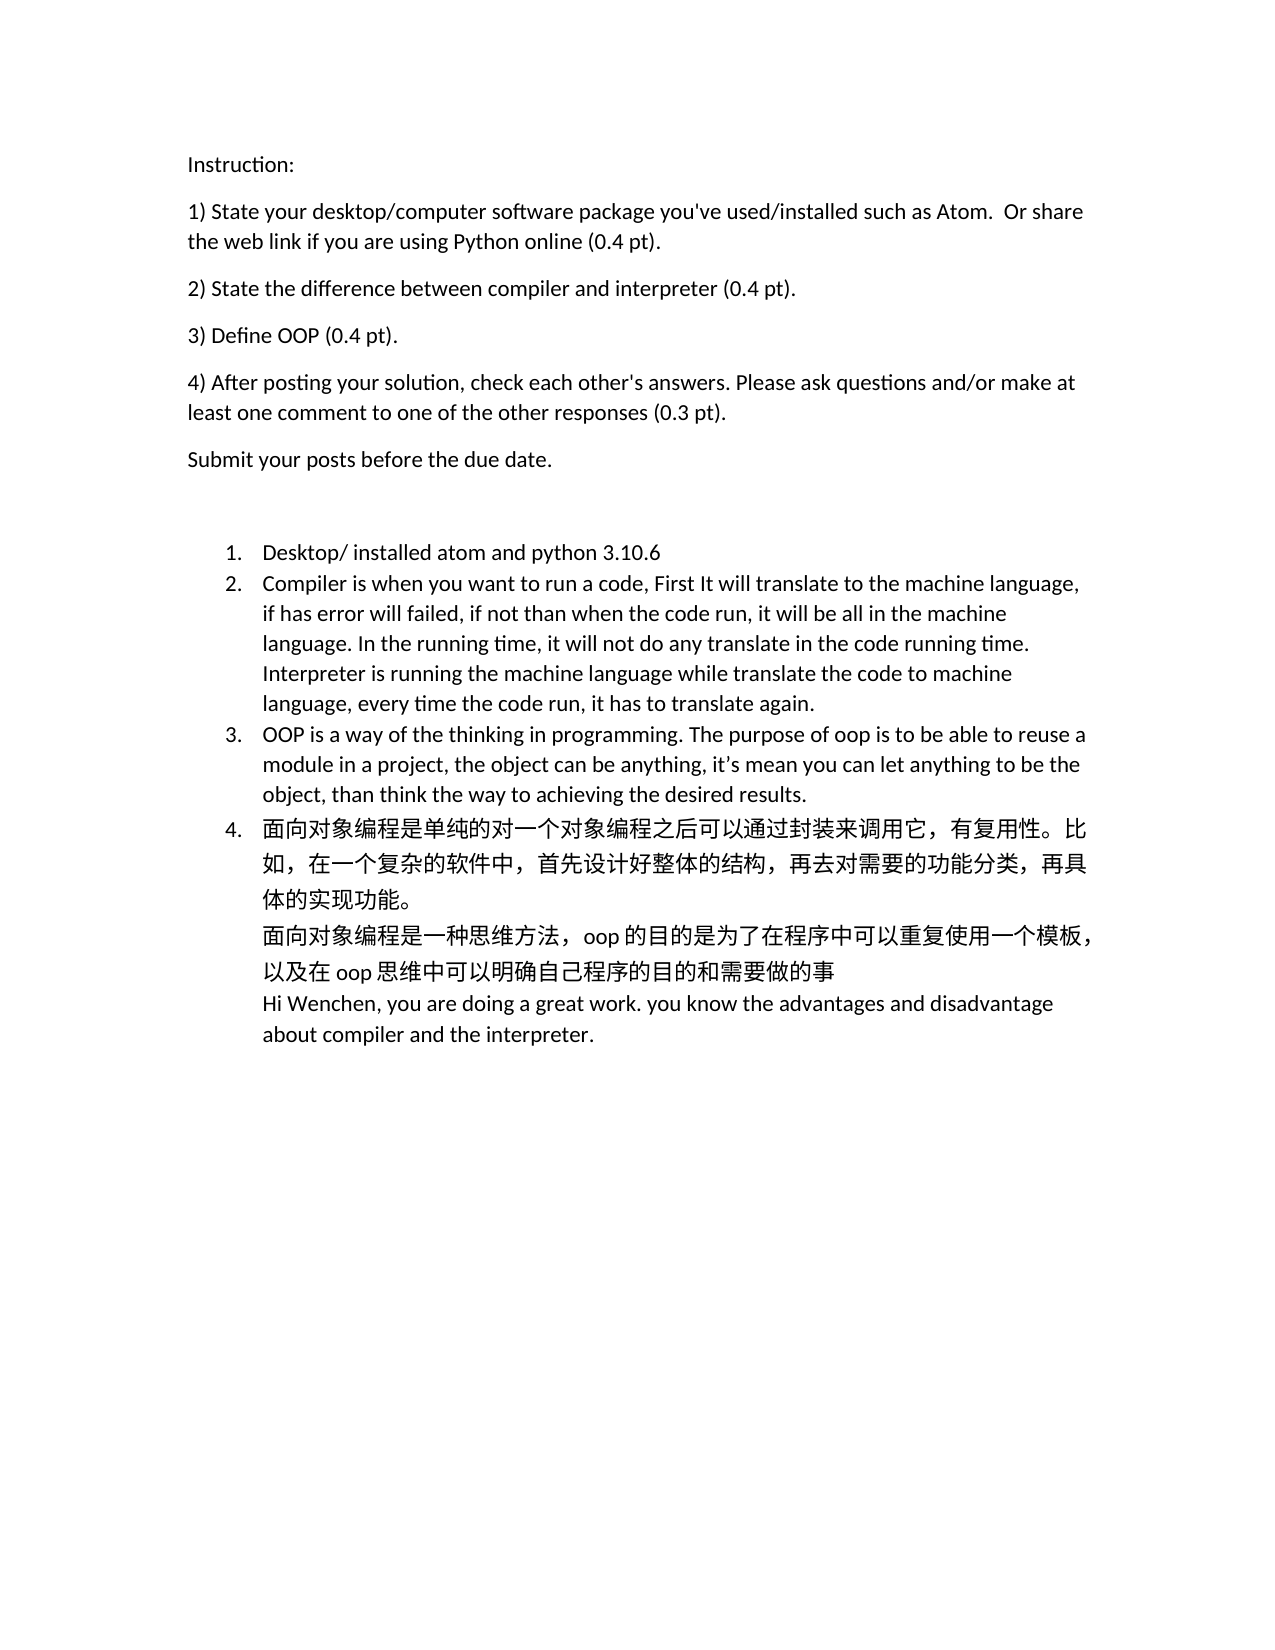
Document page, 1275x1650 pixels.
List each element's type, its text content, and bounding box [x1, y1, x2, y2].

text 4) After posting your solution, check each other's answers. Please ask questions and/or make at least one comment to one of the other responses (0.3 pt). [187, 368, 1087, 426]
list 面向对象编程是一种思维方法，oop的目的是为了在程序中可以重复使用一个模板，以及在oop思维中可以明确自己程序的目的和需要做的事 [262, 918, 1087, 987]
list Desktop/ installed atom and python 3.10.6 [225, 538, 1087, 567]
text 3) Define OOP (0.4 pt). [187, 321, 1087, 349]
list 面向对象编程是单纯的对一个对象编程之后可以通过封装来调用它，有复用性。比如，在一个复杂的软件中，首先设计好整体的结构，再去对需要的功能分类，再具体的实现功能。 [225, 810, 1087, 915]
list Hi Wenchen, you are doing a great work. you know the advantages and disadvantage about compiler and the interpreter. [262, 989, 1087, 1048]
text Instruction: [187, 150, 1087, 178]
list Compiler is when you want to run a code, First It will translate to the machine language, if has error will failed, if not than when the code run, it will be all in the machine language. In the running time, it will not do any translate in the code running time. Interpreter is running the machine language while translate the code to machine language, every time the code run, it has to translate again. [225, 569, 1087, 718]
text 2) State the difference between compiler and interpreter (0.4 pt). [187, 274, 1087, 302]
text Submit your posts before the due date. [187, 445, 1087, 473]
list OOP is a way of the thinking in programming. The purpose of oop is to be able to reuse a module in a project, the object can be anything, it’s mean you can let anything to be the object, than think the way to achieving the desired results. [225, 720, 1087, 808]
text 1) State your desktop/computer software package you've used/installed such as Atom. Or share the web link if you are using Python online (0.4 pt). [187, 197, 1087, 255]
